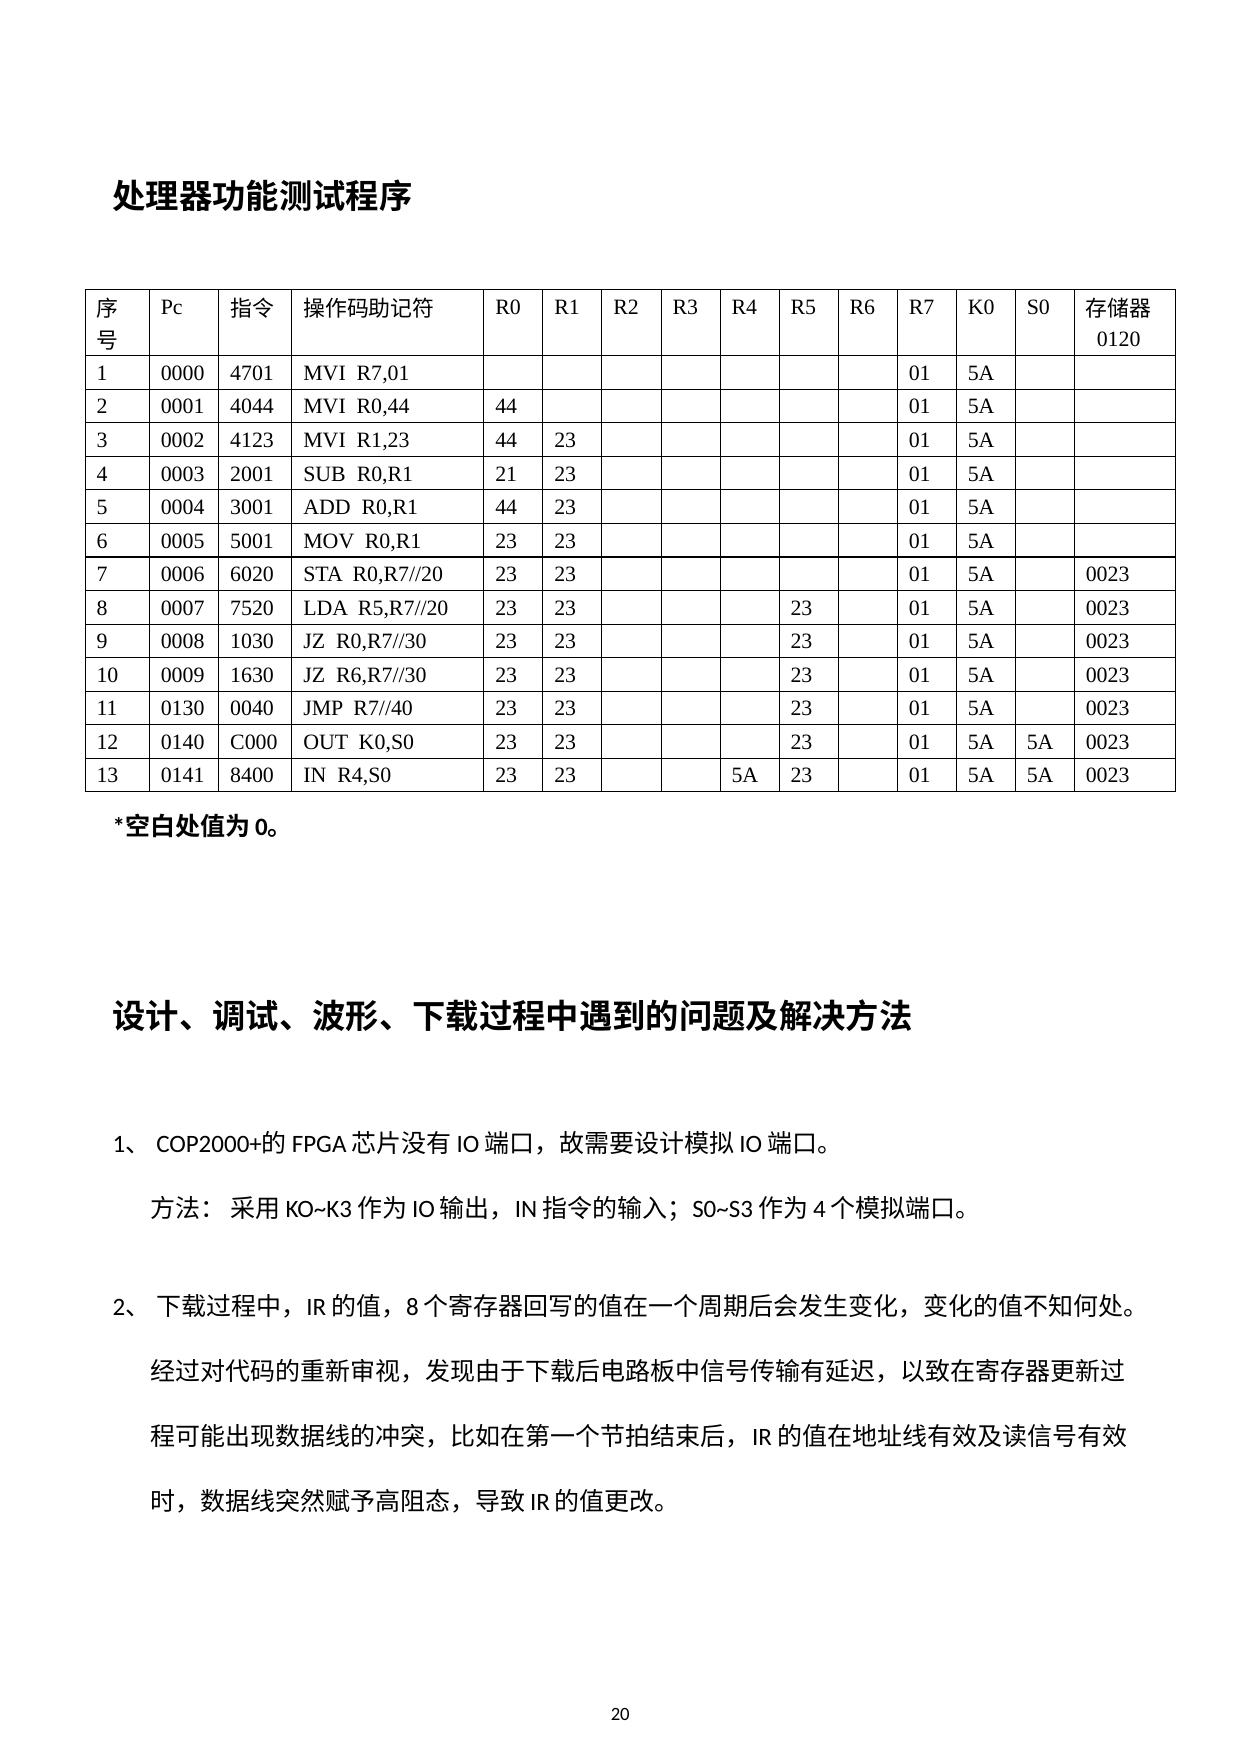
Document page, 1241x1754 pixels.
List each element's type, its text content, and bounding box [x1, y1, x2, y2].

table_cell [1075, 356, 1175, 389]
table_cell [602, 390, 661, 422]
table_cell 01 [898, 759, 956, 791]
table_cell 5A [957, 457, 1015, 489]
table_cell 23 [484, 625, 542, 657]
table_header 操作码助记符 [292, 290, 483, 355]
table_cell 23 [543, 692, 601, 724]
table_cell MVI R0,44 [292, 390, 483, 422]
table_cell [602, 423, 661, 456]
table_cell MVI R1,23 [292, 423, 483, 456]
table_cell [721, 658, 779, 691]
table_cell [780, 423, 838, 456]
table_cell [721, 390, 779, 422]
table_header 指令 [219, 290, 291, 355]
table_cell 4 [86, 457, 149, 489]
table_cell 2 [86, 390, 149, 422]
table_cell [662, 658, 720, 691]
table_cell 01 [898, 490, 956, 523]
table_cell 23 [780, 658, 838, 691]
table_cell [662, 591, 720, 623]
table_cell 5A [957, 759, 1015, 791]
subtitle 处理器功能测试程序 [112, 162, 1128, 227]
table_cell 0004 [150, 490, 218, 523]
table_cell [662, 759, 720, 791]
table_cell 23 [484, 558, 542, 590]
table_cell 23 [484, 725, 542, 758]
table_cell JZ R6,R7//30 [292, 658, 483, 691]
table_cell 5A [957, 423, 1015, 456]
table_cell 01 [898, 725, 956, 758]
table_cell 23 [543, 558, 601, 590]
table_cell [662, 625, 720, 657]
table_cell 21 [484, 457, 542, 489]
table_cell 01 [898, 390, 956, 422]
table_cell 0000 [150, 356, 218, 389]
table_cell 23 [543, 490, 601, 523]
table_cell 01 [898, 625, 956, 657]
table_cell 4044 [219, 390, 291, 422]
table_cell 23 [543, 625, 601, 657]
table_cell 12 [86, 725, 149, 758]
table_cell 0023 [1075, 625, 1175, 657]
list 经过对代码的重新审视，发现由于下载后电路板中信号传输有延迟，以致在寄存器更新过程可能出现数据线的冲突，比如在第一个节拍结束后，IR的值在地址线有效及读信号有效时，数据线突然赋予高阻态，导致IR的值更改。 [150, 1337, 1128, 1532]
list COP2000+的FPGA芯片没有IO端口，故需要设计模拟IO端口。 [112, 1109, 1128, 1174]
table_cell [602, 524, 661, 556]
table_cell 0007 [150, 591, 218, 623]
table_cell OUT K0,S0 [292, 725, 483, 758]
table_cell 01 [898, 356, 956, 389]
table_header R0 [484, 290, 542, 355]
table_cell 9 [86, 625, 149, 657]
table_cell 5A [957, 524, 1015, 556]
table_cell 0005 [150, 524, 218, 556]
table_cell 23 [543, 658, 601, 691]
table_cell [1016, 524, 1074, 556]
table_cell MVI R7,01 [292, 356, 483, 389]
table_header Pc [150, 290, 218, 355]
table_cell 0023 [1075, 725, 1175, 758]
table_cell 5A [957, 356, 1015, 389]
table_cell 0009 [150, 658, 218, 691]
table_cell 23 [780, 759, 838, 791]
table_cell [1075, 524, 1175, 556]
table_cell [662, 558, 720, 590]
list 下载过程中，IR的值，8个寄存器回写的值在一个周期后会发生变化，变化的值不知何处。 [112, 1272, 1128, 1337]
table_cell 8400 [219, 759, 291, 791]
table_cell [1075, 390, 1175, 422]
table_header R6 [839, 290, 897, 355]
table_cell [1016, 423, 1074, 456]
table_cell 01 [898, 692, 956, 724]
table_cell [602, 591, 661, 623]
list 方法： 采用KO~K3作为IO输出，IN指令的输入；S0~S3作为4个模拟端口。 [150, 1174, 1128, 1239]
table_cell [662, 490, 720, 523]
table_cell [602, 356, 661, 389]
table_cell [839, 692, 897, 724]
table_cell [839, 423, 897, 456]
table_cell [662, 423, 720, 456]
table_cell 23 [484, 692, 542, 724]
table_header R3 [662, 290, 720, 355]
table_cell 0002 [150, 423, 218, 456]
table_cell [839, 490, 897, 523]
table_cell 7 [86, 558, 149, 590]
table_cell 44 [484, 423, 542, 456]
table_cell 1 [86, 356, 149, 389]
table_cell [662, 524, 720, 556]
table_cell STA R0,R7//20 [292, 558, 483, 590]
table_cell 23 [543, 725, 601, 758]
table_cell LDA R5,R7//20 [292, 591, 483, 623]
table_cell 01 [898, 558, 956, 590]
table_cell 01 [898, 591, 956, 623]
table_cell 13 [86, 759, 149, 791]
table_cell JZ R0,R7//30 [292, 625, 483, 657]
table_cell [602, 457, 661, 489]
table_cell 23 [543, 759, 601, 791]
table_cell [721, 490, 779, 523]
table_cell [602, 558, 661, 590]
table_cell 5A [957, 390, 1015, 422]
table_cell 0023 [1075, 658, 1175, 691]
table_cell 4701 [219, 356, 291, 389]
table_cell 44 [484, 490, 542, 523]
table_cell [780, 457, 838, 489]
table_cell 0140 [150, 725, 218, 758]
table_cell [839, 558, 897, 590]
table_cell [839, 591, 897, 623]
table_cell [543, 390, 601, 422]
table_cell 5001 [219, 524, 291, 556]
table_cell 23 [484, 658, 542, 691]
table_cell [721, 356, 779, 389]
table_cell 0006 [150, 558, 218, 590]
table_cell 23 [780, 725, 838, 758]
table_cell 5A [957, 558, 1015, 590]
table_cell 1630 [219, 658, 291, 691]
table_header K0 [957, 290, 1015, 355]
table_header R1 [543, 290, 601, 355]
table_cell IN R4,S0 [292, 759, 483, 791]
table_cell [1016, 625, 1074, 657]
table_cell [780, 390, 838, 422]
table_cell 5A [957, 625, 1015, 657]
table_cell [662, 457, 720, 489]
table_cell [602, 658, 661, 691]
table_cell 01 [898, 423, 956, 456]
table_cell 0003 [150, 457, 218, 489]
table_cell 5A [1016, 725, 1074, 758]
table_cell 3001 [219, 490, 291, 523]
table_cell [602, 692, 661, 724]
table_cell ADD R0,R1 [292, 490, 483, 523]
table_cell [780, 558, 838, 590]
table_cell [662, 725, 720, 758]
table_cell 23 [780, 692, 838, 724]
table_cell [780, 356, 838, 389]
table_cell [721, 558, 779, 590]
table_cell 0008 [150, 625, 218, 657]
table_cell 5A [957, 591, 1015, 623]
table_cell [839, 524, 897, 556]
table_cell 0023 [1075, 692, 1175, 724]
table_cell 4123 [219, 423, 291, 456]
table_cell 23 [543, 591, 601, 623]
table_header R2 [602, 290, 661, 355]
table_cell [839, 356, 897, 389]
table_cell [839, 390, 897, 422]
table_cell [839, 457, 897, 489]
table_cell 5A [957, 490, 1015, 523]
table_header R5 [780, 290, 838, 355]
table_cell [780, 524, 838, 556]
table_cell [839, 725, 897, 758]
table_cell [1016, 356, 1074, 389]
table_cell [721, 591, 779, 623]
table_cell 23 [543, 423, 601, 456]
table_cell 0023 [1075, 591, 1175, 623]
table_cell [1016, 457, 1074, 489]
table_cell 5A [721, 759, 779, 791]
table_cell 11 [86, 692, 149, 724]
table_cell [839, 658, 897, 691]
table_header 存储器0120 [1075, 290, 1175, 355]
table_cell [1075, 457, 1175, 489]
table_cell 3 [86, 423, 149, 456]
table_cell 23 [780, 625, 838, 657]
table_cell 0130 [150, 692, 218, 724]
table_cell 0023 [1075, 759, 1175, 791]
table_cell SUB R0,R1 [292, 457, 483, 489]
table_cell [1016, 390, 1074, 422]
table_cell 1030 [219, 625, 291, 657]
table_cell 23 [780, 591, 838, 623]
table_cell 2001 [219, 457, 291, 489]
table_cell [1016, 591, 1074, 623]
table_cell 6020 [219, 558, 291, 590]
table_cell 5A [957, 725, 1015, 758]
table_cell [721, 423, 779, 456]
text *空白处值为0。 [112, 792, 1128, 857]
table_cell 0023 [1075, 558, 1175, 590]
table_cell 23 [484, 591, 542, 623]
table_cell [602, 759, 661, 791]
table_cell [1016, 658, 1074, 691]
table_cell 23 [484, 524, 542, 556]
table_cell 0040 [219, 692, 291, 724]
table_cell [662, 390, 720, 422]
table_header R7 [898, 290, 956, 355]
table_cell [543, 356, 601, 389]
table_cell [1016, 558, 1074, 590]
table_cell [1016, 692, 1074, 724]
subtitle 设计、调试、波形、下载过程中遇到的问题及解决方法 [112, 982, 1128, 1047]
table_cell C000 [219, 725, 291, 758]
table_cell 6 [86, 524, 149, 556]
table_cell [1075, 423, 1175, 456]
table_cell [721, 524, 779, 556]
table_cell MOV R0,R1 [292, 524, 483, 556]
table_cell [602, 725, 661, 758]
table_cell 01 [898, 524, 956, 556]
table_cell [662, 692, 720, 724]
table_cell 7520 [219, 591, 291, 623]
table_cell 5A [957, 692, 1015, 724]
table_cell [1075, 490, 1175, 523]
table_header R4 [721, 290, 779, 355]
table_cell 5A [1016, 759, 1074, 791]
table_cell 44 [484, 390, 542, 422]
table_cell 23 [543, 524, 601, 556]
table_cell 8 [86, 591, 149, 623]
table_cell [602, 490, 661, 523]
table_cell [484, 356, 542, 389]
table_cell [721, 725, 779, 758]
table_cell [721, 625, 779, 657]
table_cell 5A [957, 658, 1015, 691]
table_header S0 [1016, 290, 1074, 355]
table_cell [721, 692, 779, 724]
table_cell [721, 457, 779, 489]
table_header 序号 [86, 290, 149, 355]
table_cell 23 [484, 759, 542, 791]
table_cell [839, 759, 897, 791]
table_cell [1016, 490, 1074, 523]
table_cell 23 [543, 457, 601, 489]
table_cell 01 [898, 658, 956, 691]
table_cell [662, 356, 720, 389]
table_cell 01 [898, 457, 956, 489]
table_cell JMP R7//40 [292, 692, 483, 724]
table_cell 0141 [150, 759, 218, 791]
table_cell [839, 625, 897, 657]
table_cell 0001 [150, 390, 218, 422]
table_cell [780, 490, 838, 523]
table_cell [602, 625, 661, 657]
table_cell 5 [86, 490, 149, 523]
table_cell 10 [86, 658, 149, 691]
